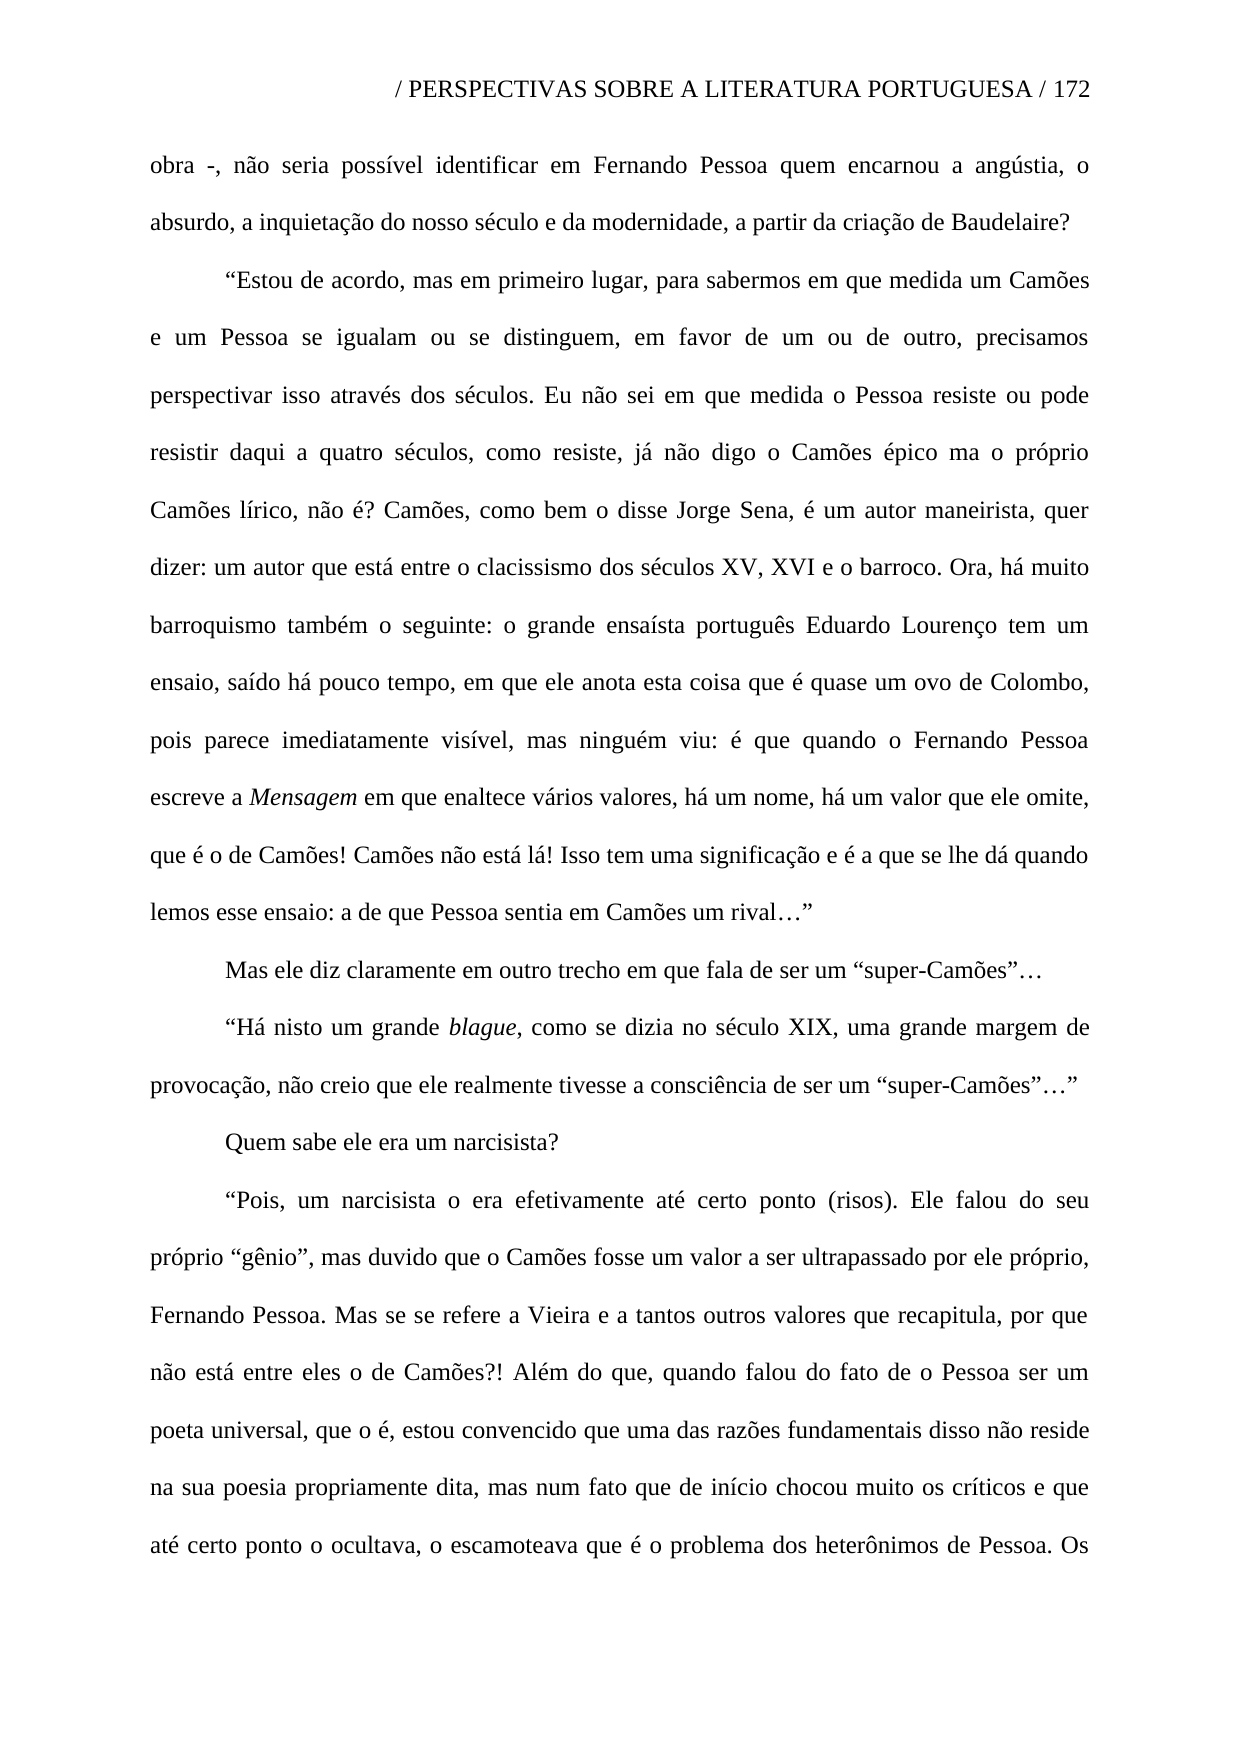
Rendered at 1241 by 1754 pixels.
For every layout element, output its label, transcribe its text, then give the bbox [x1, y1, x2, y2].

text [150, 150, 1090, 236]
text “Há nisto um grande blague, como se dizia no século XIX, uma grande margem de provocação, não creio que ele realmente tivesse a consciência de ser um “super-Camões”…” [150, 1012, 1090, 1099]
text Quem sabe ele era um narcisista? [150, 1127, 1090, 1156]
text Mas ele diz claramente em outro trecho em que fala de ser um “super-Camões”… [150, 955, 1090, 984]
text “Estou de acordo, mas em primeiro lugar, para sabermos em que medida um Camões e um Pessoa se igualam ou se distinguem, em favor de um ou de outro, precisamos perspectivar isso através dos séculos. Eu não sei em que medida o Pessoa resiste ou pode resistir daqui a quatro séculos, como resiste, já não digo o Camões épico ma o próprio Camões lírico, não é? Camões, como bem o disse Jorge Sena, é um autor maneirista, quer dizer: um autor que está entre o clacissismo dos séculos XV, XVI e o barroco. Ora, há muito barroquismo também o seguinte: o grande ensaísta português Eduardo Lourenço tem um ensaio, saído há pouco tempo, em que ele anota esta coisa que é quase um ovo de Colombo, pois parece imediatamente visível, mas ninguém viu: é que quando o Fernando Pessoa escreve a Mensagem em que enaltece vários valores, há um nome, há um valor que ele omite, que é o de Camões! Camões não está lá! Isso tem uma significação e é a que se lhe dá quando lemos esse ensaio: a de que Pessoa sentia em Camões um rival…” [150, 265, 1090, 926]
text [150, 1185, 1090, 1559]
